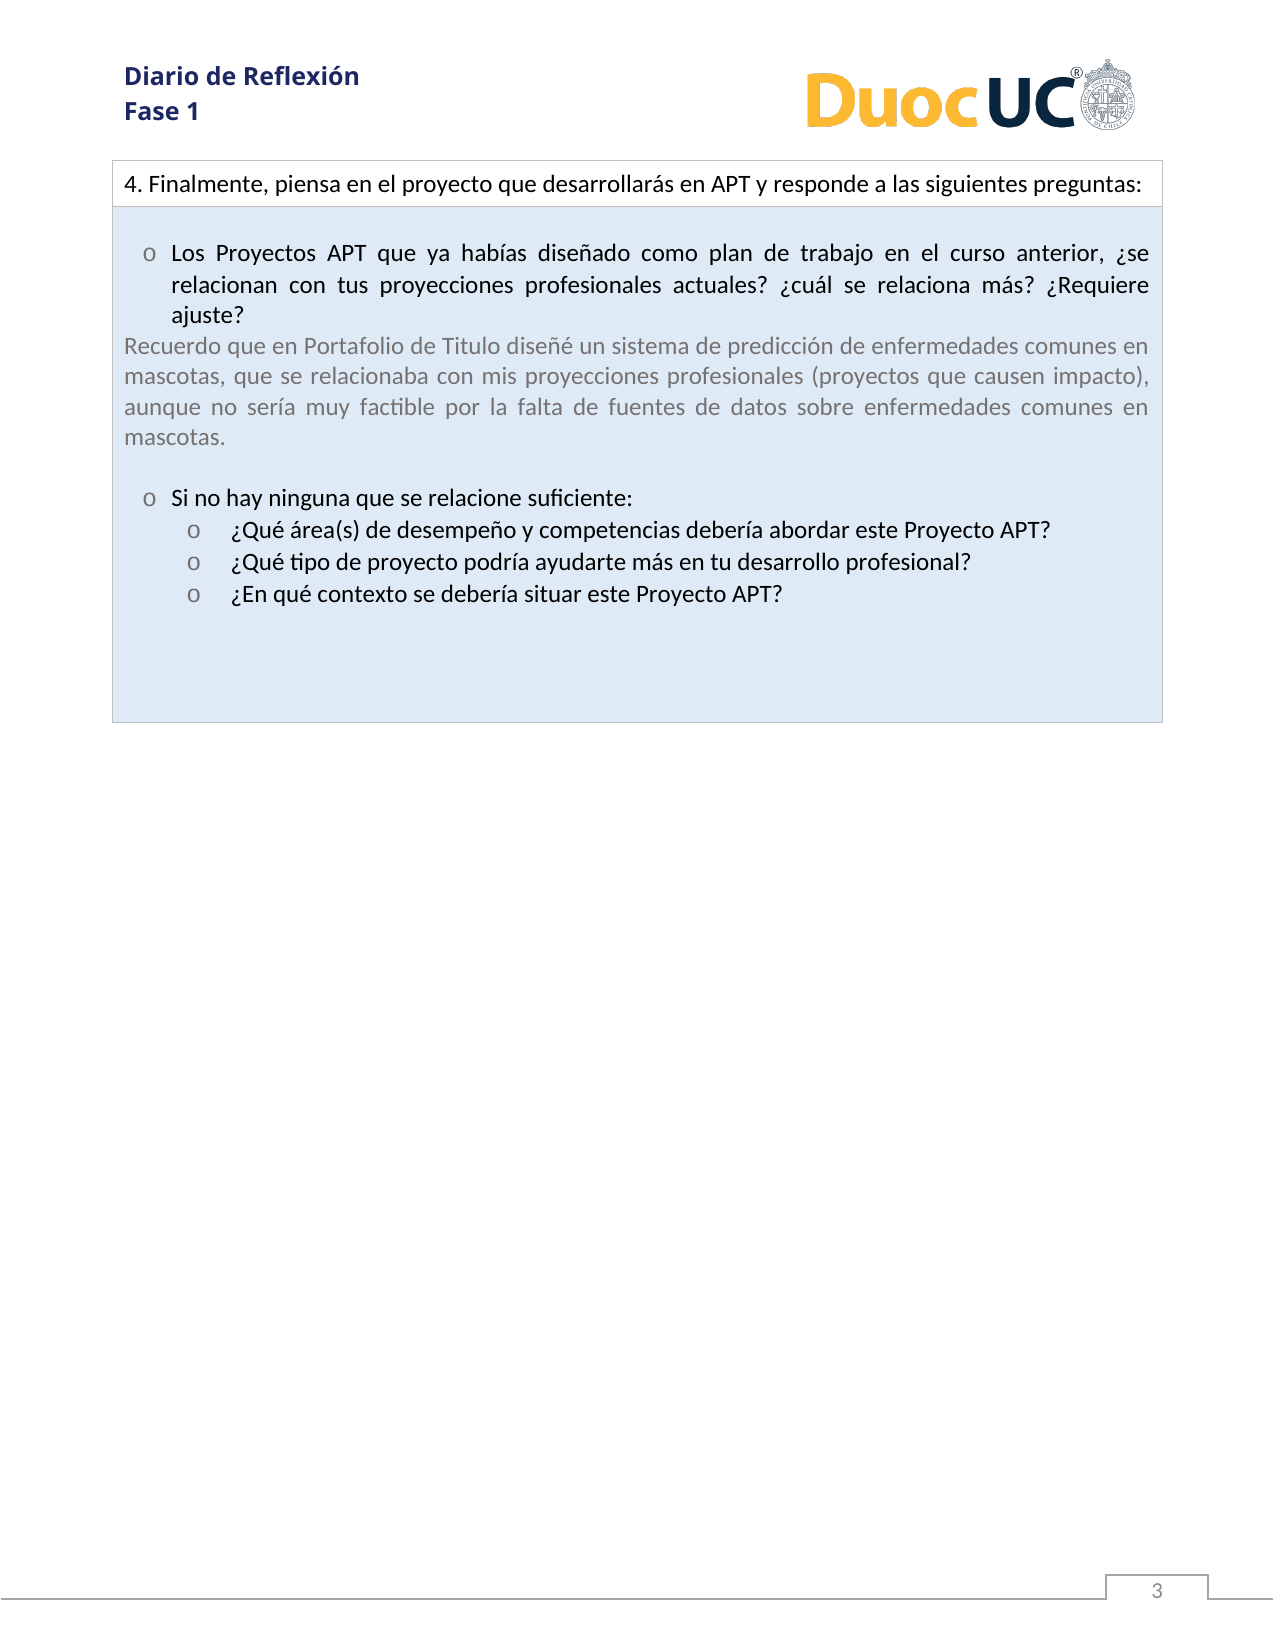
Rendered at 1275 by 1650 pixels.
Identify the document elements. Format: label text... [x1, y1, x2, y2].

picture [807, 59, 1135, 130]
table_header 4. Finalmente, piensa en el proyecto que desarrollarás en APT y responde a las siguientes preguntas: [113, 161, 1162, 206]
table_cell Los Proyectos APT que ya habías diseñado como plan de trabajo en el curso anterior, ¿se relacionan con tus proyecciones profesionales actuales? ¿cuál se relaciona más? ¿Requiere ajuste? Recuerdo que en Portafolio de Titulo diseñé un sistema de predicción de enfermedades comunes en mascotas, que se relacionaba con mis proyecciones profesionales (proyectos que causen impacto), aunque no sería muy factible por la falta de fuentes de datos sobre enfermedades comunes en mascotas. Si no hay ninguna que se relacione suficiente: ¿Qué área(s) de desempeño y competencias debería abordar este Proyecto APT? ¿Qué tipo de proyecto podría ayudarte más en tu desarrollo profesional? ¿En qué contexto se debería situar este Proyecto APT? [113, 207, 1162, 722]
